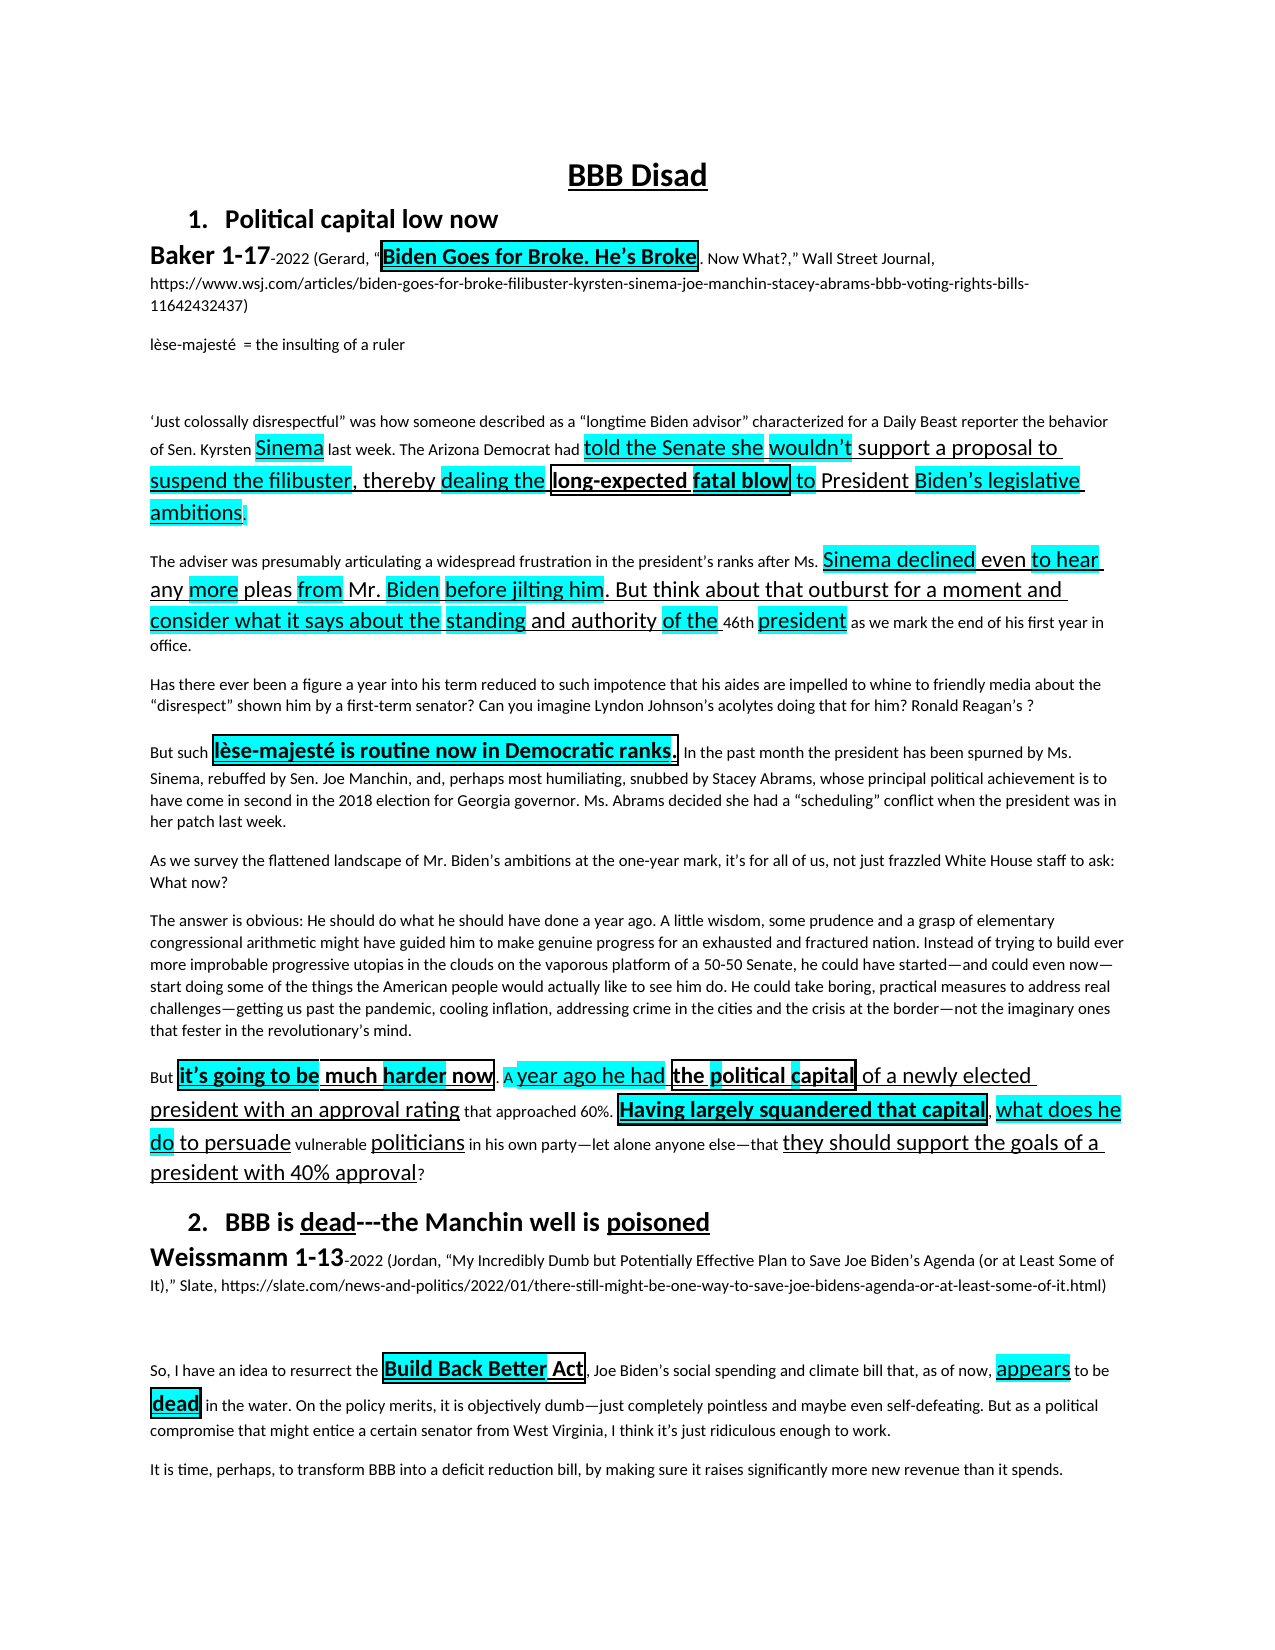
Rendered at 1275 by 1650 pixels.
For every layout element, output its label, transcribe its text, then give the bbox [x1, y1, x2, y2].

text Has there ever been a figure a year into his term reduced to such impotence that his aides are impelled to whine to friendly media about the “disrespect” shown him by a first-term senator? Can you imagine Lyndon Johnson’s acolytes doing that for him? Ronald Reagan’s ? [150, 674, 1125, 716]
text lèse-majesté = the insulting of a ruler [150, 334, 1125, 354]
text As we survey the flattened landscape of Mr. Biden’s ambitions at the one-year mark, it’s for all of us, not just frazzled White House staff to ask: What now? [150, 850, 1125, 892]
text So, I have an idea to resurrect the Build Back Better Act, Joe Biden’s social spending and climate bill that, as of now, appears to be dead in the water. On the policy merits, it is objectively dumb—just completely pointless and maybe even self-defeating. But as a political compromise that might entice a certain senator from West Virginia, I think it’s just ridiculous enough to work. [150, 1352, 1125, 1441]
text ‘Just colossally disrespectful” was how someone described as a “longtime Biden advisor” characterized for a Daily Beast reporter the behavior of Sen. Kyrsten Sinema last week. The Arizona Democrat had told the Senate she wouldn’t support a proposal to suspend the filibuster, thereby dealing the long-expected fatal blow to President Biden’s legislative ambitions. [150, 411, 1125, 526]
text Weissmanm 1-13-2022 (Jordan, “My Incredibly Dumb but Potentially Effective Plan to Save Joe Biden’s Agenda (or at Least Some of It),” Slate, https://slate.com/news-and-politics/2022/01/there-still-might-be-one-way-to-save-joe-bidens-agenda-or-at-least-some-of-it.html) [150, 1240, 1125, 1295]
subtitle BBB Disad [150, 154, 1125, 195]
text It is time, perhaps, to transform BBB into a deficit reduction bill, by making sure it raises significantly more new revenue than it spends. [150, 1459, 1125, 1479]
subtitle Political capital low now [187, 202, 1125, 235]
text But it’s going to be much harder now. A year ago he had the political capital of a newly elected president with an approval rating that approached 60%. Having largely squandered that capital, what does he do to persuade vulnerable politicians in his own party—let alone anyone else—that they should support the goals of a president with 40% approval? [150, 1059, 1125, 1186]
text Baker 1-17-2022 (Gerard, “Biden Goes for Broke. He’s Broke. Now What?,” Wall Street Journal, https://www.wsj.com/articles/biden-goes-for-broke-filibuster-kyrsten-sinema-joe-manchin-stacey-abrams-bbb-voting-rights-bills-11642432437) [150, 238, 1125, 316]
text The answer is obvious: He should do what he should have done a year ago. A little wisdom, some prudence and a grasp of elementary congressional arithmetic might have guided him to make genuine progress for an exhausted and fractured nation. Instead of trying to build ever more improbable progressive utopias in the clouds on the vaporous platform of a 50-50 Senate, he could have started—and could even now—start doing some of the things the American people would actually like to see him do. He could take boring, practical measures to address real challenges—getting us past the pandemic, cooling inflation, addressing crime in the cities and the crisis at the border—not the imaginary ones that fester in the revolutionary’s mind. [150, 911, 1125, 1040]
text The adviser was presumably articulating a widespread frustration in the president’s ranks after Ms. Sinema declined even to hear any more pleas from Mr. Biden before jilting him. But think about that outburst for a moment and consider what it says about the standing and authority of the 46th president as we mark the end of his first year in office. [150, 545, 1125, 656]
text But such lèse-majesté is routine now in Democratic ranks. In the past month the president has been spurned by Ms. Sinema, rebuffed by Sen. Joe Manchin, and, perhaps most humiliating, snubbed by Stacey Abrams, whose principal political achievement is to have come in second in the 2018 election for Georgia governor. Ms. Abrams decided she had a “scheduling” conflict when the president was in her patch last week. [150, 734, 1125, 832]
subtitle BBB is dead---the Manchin well is poisoned [187, 1205, 1125, 1238]
